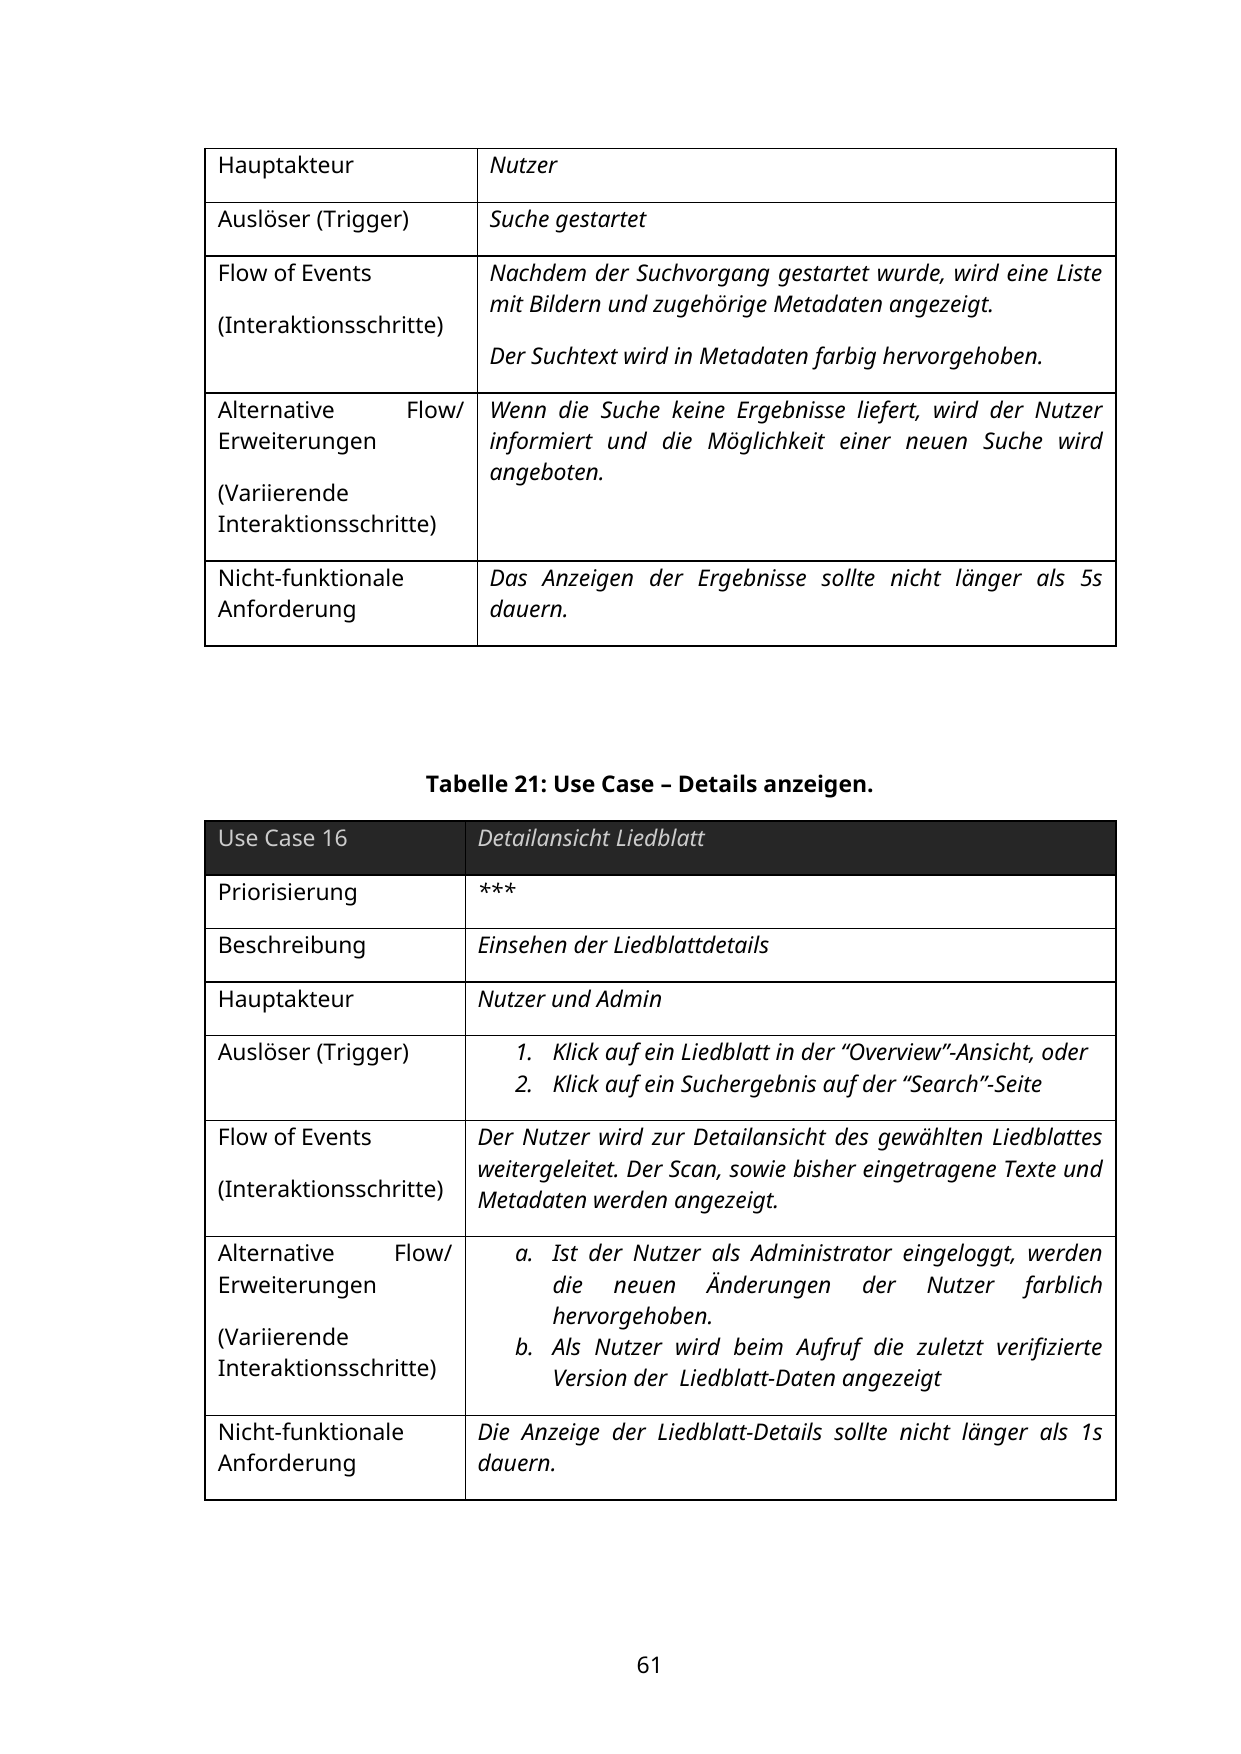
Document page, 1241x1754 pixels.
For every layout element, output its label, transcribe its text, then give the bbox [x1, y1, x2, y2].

table_cell Auslöser (Trigger) [206, 203, 477, 255]
table_header Detailansicht Liedblatt [466, 822, 1115, 874]
table_cell Priorisierung [206, 876, 465, 927]
table_cell Nicht-funktionale Anforderung [206, 562, 477, 645]
table_cell Alternative Flow/ Erweiterungen (Variierende Interaktionsschritte) [206, 1237, 465, 1414]
table_cell Ist der Nutzer als Administrator eingeloggt, werden die neuen Änderungen der Nutzer farblich hervorgehoben. Als Nutzer wird beim Aufruf die zuletzt verifizierte Version der Liedblatt-Daten angezeigt [466, 1237, 1115, 1414]
table_cell Hauptakteur [206, 149, 477, 201]
table_cell Suche gestartet [478, 203, 1115, 255]
table_cell Auslöser (Trigger) [206, 1036, 465, 1120]
table_cell Klick auf ein Liedblatt in der “Overview”-Ansicht, oder Klick auf ein Suchergebnis auf der “Search”-Seite [466, 1036, 1115, 1120]
table_cell Flow of Events (Interaktionsschritte) [206, 1121, 465, 1236]
table_cell Das Anzeigen der Ergebnisse sollte nicht länger als 5s dauern. [478, 562, 1115, 645]
table_cell Hauptakteur [206, 983, 465, 1035]
table_cell Nutzer [478, 149, 1115, 201]
table_cell Die Anzeige der Liedblatt-Details sollte nicht länger als 1s dauern. [466, 1416, 1115, 1499]
table_cell Einsehen der Liedblattdetails [466, 929, 1115, 981]
table_cell *** [466, 876, 1115, 927]
table_cell Wenn die Suche keine Ergebnisse liefert, wird der Nutzer informiert und die Möglichkeit einer neuen Suche wird angeboten. [478, 394, 1115, 560]
table_cell Nutzer und Admin [466, 983, 1115, 1035]
table_cell Beschreibung [206, 929, 465, 981]
table_cell Nicht-funktionale Anforderung [206, 1416, 465, 1499]
table_cell Der Nutzer wird zur Detailansicht des gewählten Liedblattes weitergeleitet. Der Scan, sowie bisher eingetragene Texte und Metadaten werden angezeigt. [466, 1121, 1115, 1236]
table_header Use Case 16 [206, 822, 465, 874]
table_cell Alternative Flow/ Erweiterungen (Variierende Interaktionsschritte) [206, 394, 477, 560]
table_cell Nachdem der Suchvorgang gestartet wurde, wird eine Liste mit Bildern und zugehörige Metadaten angezeigt. Der Suchtext wird in Metadaten farbig hervorgehoben. [478, 257, 1115, 392]
table_cell Flow of Events (Interaktionsschritte) [206, 257, 477, 392]
